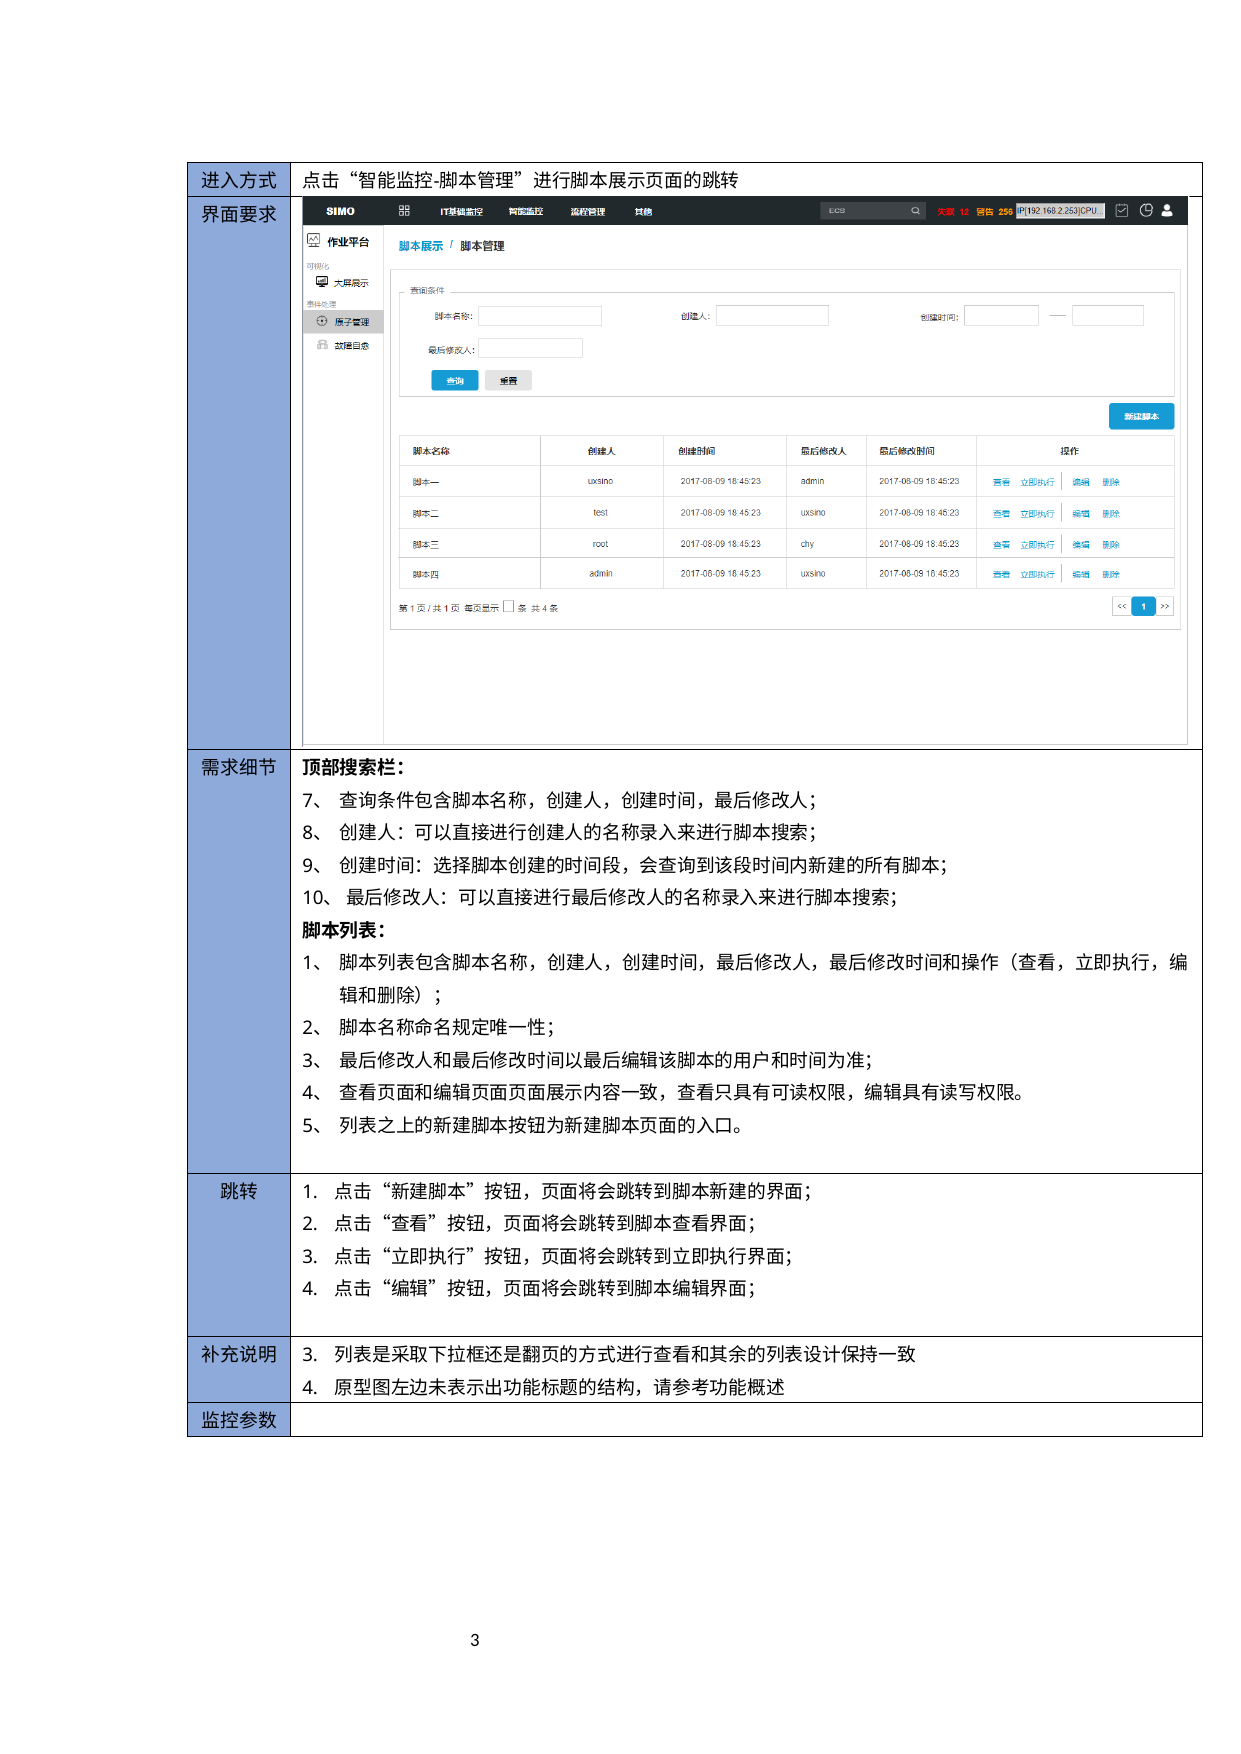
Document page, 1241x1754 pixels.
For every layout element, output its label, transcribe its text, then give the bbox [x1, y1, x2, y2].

table_cell 列表是采取下拉框还是翻页的方式进行查看和其余的列表设计保持一致 原型图左边未表示出功能标题的结构，请参考功能概述 [291, 1337, 1202, 1402]
table_cell 跳转 [188, 1174, 290, 1336]
table_cell 界面要求 [188, 197, 290, 749]
table_cell 需求细节 [188, 750, 290, 1173]
picture [302, 196, 1190, 747]
table_cell 顶部搜索栏： 查询条件包含脚本名称，创建人，创建时间，最后修改人； 创建人：可以直接进行创建人的名称录入来进行脚本搜索； 创建时间：选择脚本创建的时间段，会查询到该段时间内新建的所有脚本； 最后修改人：可以直接进行最后修改人的名称录入来进行脚本搜索； 脚本列表： 脚本列表包含脚本名称，创建人，创建时间，最后修改人，最后修改时间和操作（查看，立即执行，编辑和删除）； 脚本名称命名规定唯一性； 最后修改人和最后修改时间以最后编辑该脚本的用户和时间为准； 查看页面和编辑页面页面展示内容一致，查看只具有可读权限，编辑具有读写权限。 列表之上的新建脚本按钮为新建脚本页面的入口。 [291, 750, 1202, 1173]
table_cell 进入方式 [188, 163, 290, 196]
table_cell 点击“智能监控-脚本管理”进行脚本展示页面的跳转 [291, 163, 1202, 196]
table_cell 补充说明 [188, 1337, 290, 1402]
table_cell 监控参数 [188, 1403, 290, 1436]
table_cell [291, 197, 1202, 749]
table_cell [291, 1403, 1202, 1436]
table_cell 点击“新建脚本”按钮，页面将会跳转到脚本新建的界面； 点击“查看”按钮，页面将会跳转到脚本查看界面； 点击“立即执行”按钮，页面将会跳转到立即执行界面； 点击“编辑”按钮，页面将会跳转到脚本编辑界面； [291, 1174, 1202, 1336]
